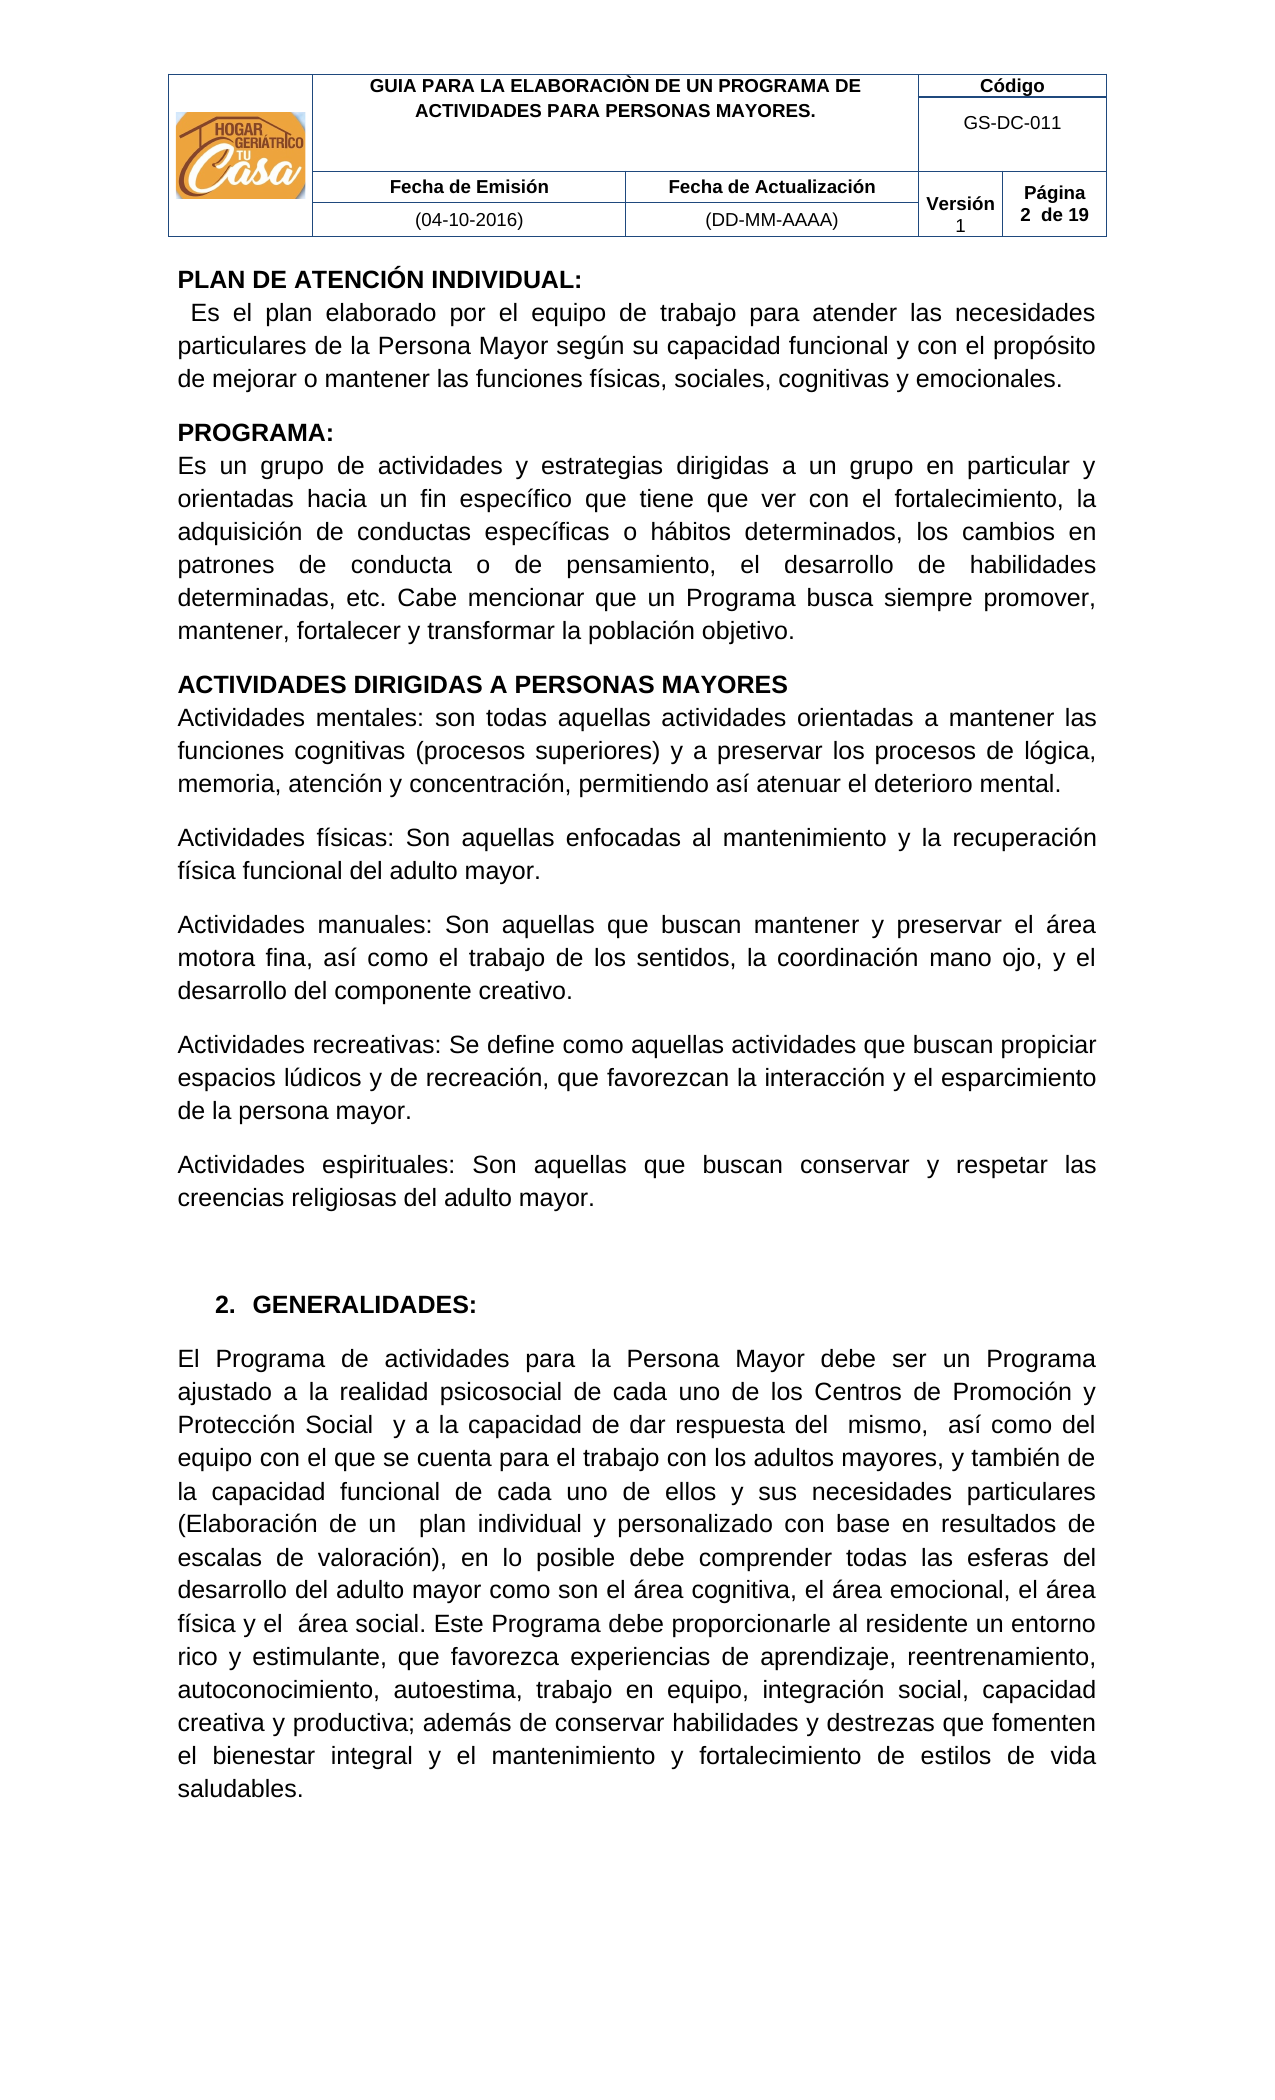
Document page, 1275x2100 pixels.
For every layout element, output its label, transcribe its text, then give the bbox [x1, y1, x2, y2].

text Actividades manuales: Son aquellas que buscan mantener y preservar el área motora fina, así como el trabajo de los sentidos, la coordinación mano ojo, y el desarrollo del componente creativo. [177, 910, 1098, 1005]
text ACTIVIDADES DIRIGIDAS A PERSONAS MAYORES [177, 670, 1098, 699]
text Actividades recreativas: Se define como aquellas actividades que buscan propiciar espacios lúdicos y de recreación, que favorezcan la interacción y el esparcimiento de la persona mayor. [177, 1030, 1098, 1125]
text Actividades mentales: son todas aquellas actividades orientadas a mantener las funciones cognitivas (procesos superiores) y a preservar los procesos de lógica, memoria, atención y concentración, permitiendo así atenuar el deterioro mental. [177, 703, 1098, 798]
text Es un grupo de actividades y estrategias dirigidas a un grupo en particular y orientadas hacia un fin específico que tiene que ver con el fortalecimiento, la adquisición de conductas específicas o hábitos determinados, los cambios en patrones de conducta o de pensamiento, el desarrollo de habilidades determinadas, etc. Cabe mencionar que un Programa busca siempre promover, mantener, fortalecer y transformar la población objetivo. [177, 451, 1098, 645]
text Actividades físicas: Son aquellas enfocadas al mantenimiento y la recuperación física funcional del adulto mayor. [177, 823, 1098, 885]
text Actividades espirituales: Son aquellas que buscan conservar y respetar las creencias religiosas del adulto mayor. [177, 1150, 1098, 1212]
text Es el plan elaborado por el equipo de trabajo para atender las necesidades particulares de la Persona Mayor según su capacidad funcional y con el propósito de mejorar o mantener las funciones físicas, sociales, cognitivas y emocionales. [177, 298, 1098, 393]
list GENERALIDADES: [215, 1291, 1098, 1319]
text El Programa de actividades para la Persona Mayor debe ser un Programa ajustado a la realidad psicosocial de cada uno de los Centros de Promoción y Protección Social y a la capacidad de dar respuesta del mismo, así como del equipo con el que se cuenta para el trabajo con los adultos mayores, y también de la capacidad funcional de cada uno de ellos y sus necesidades particulares (Elaboración de un plan individual y personalizado con base en resultados de escalas de valoración), en lo posible debe comprender todas las esferas del desarrollo del adulto mayor como son el área cognitiva, el área emocional, el área física y el área social. Este Programa debe proporcionarle al residente un entorno rico y estimulante, que favorezca experiencias de aprendizaje, reentrenamiento, autoconocimiento, autoestima, trabajo en equipo, integración social, capacidad creativa y productiva; además de conservar habilidades y destrezas que fomenten el bienestar integral y el mantenimiento y fortalecimiento de estilos de vida saludables. [177, 1344, 1098, 1802]
text PROGRAMA: [177, 418, 1098, 447]
picture [175, 112, 306, 199]
text PLAN DE ATENCIÓN INDIVIDUAL: [177, 265, 1098, 294]
